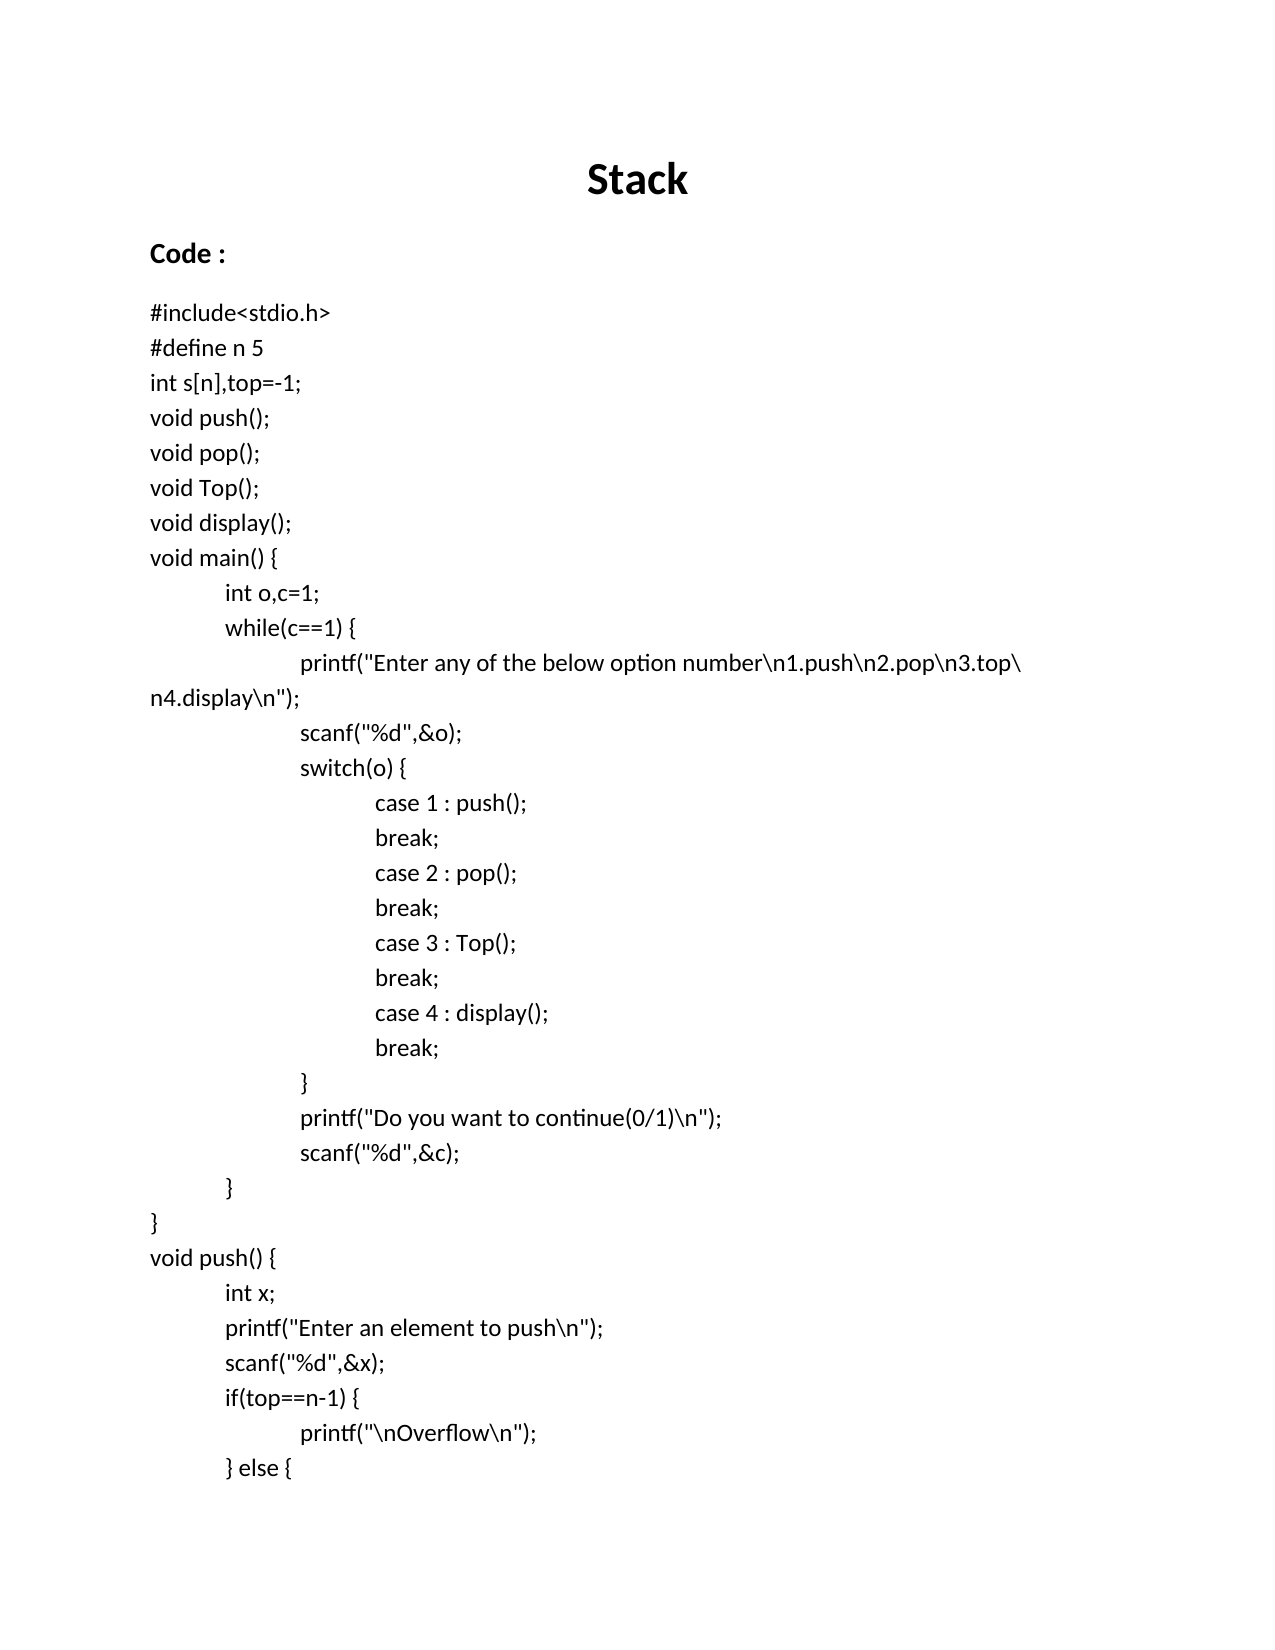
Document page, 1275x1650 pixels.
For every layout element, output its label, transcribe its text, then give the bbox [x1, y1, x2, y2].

text void Top(); [150, 472, 1125, 502]
text void display(); [150, 507, 1125, 537]
text } [150, 1067, 1125, 1097]
text #include<stdio.h> [150, 297, 1125, 327]
text void push(); [150, 402, 1125, 432]
text break; [150, 892, 1125, 922]
text if(top==n-1) { [150, 1382, 1125, 1412]
text #define n 5 [150, 332, 1125, 362]
text void push() { [150, 1242, 1125, 1272]
text case 4 : display(); [150, 997, 1125, 1027]
text Code : [150, 235, 1125, 271]
text scanf("%d",&x); [150, 1347, 1125, 1377]
text scanf("%d",&o); [150, 717, 1125, 747]
text Stack [150, 150, 1125, 206]
text switch(o) { [150, 752, 1125, 782]
text printf("\nOverflow\n"); [150, 1417, 1125, 1447]
text void main() { [150, 542, 1125, 572]
text while(c==1) { [150, 612, 1125, 642]
text } [150, 1207, 1125, 1237]
text scanf("%d",&c); [150, 1137, 1125, 1167]
text case 1 : push(); [150, 787, 1125, 817]
text int o,c=1; [150, 577, 1125, 607]
text printf("Enter an element to push\n"); [150, 1312, 1125, 1342]
text printf("Do you want to continue(0/1)\n"); [150, 1102, 1125, 1132]
text case 3 : Top(); [150, 927, 1125, 957]
text } else { [150, 1452, 1125, 1482]
text int x; [150, 1277, 1125, 1307]
text break; [150, 822, 1125, 852]
text int s[n],top=-1; [150, 367, 1125, 397]
text printf("Enter any of the below option number\n1.push\n2.pop\n3.top\n4.display\n"); [150, 647, 1125, 712]
text break; [150, 1032, 1125, 1062]
text case 2 : pop(); [150, 857, 1125, 887]
text } [150, 1172, 1125, 1202]
text void pop(); [150, 437, 1125, 467]
text break; [150, 962, 1125, 992]
